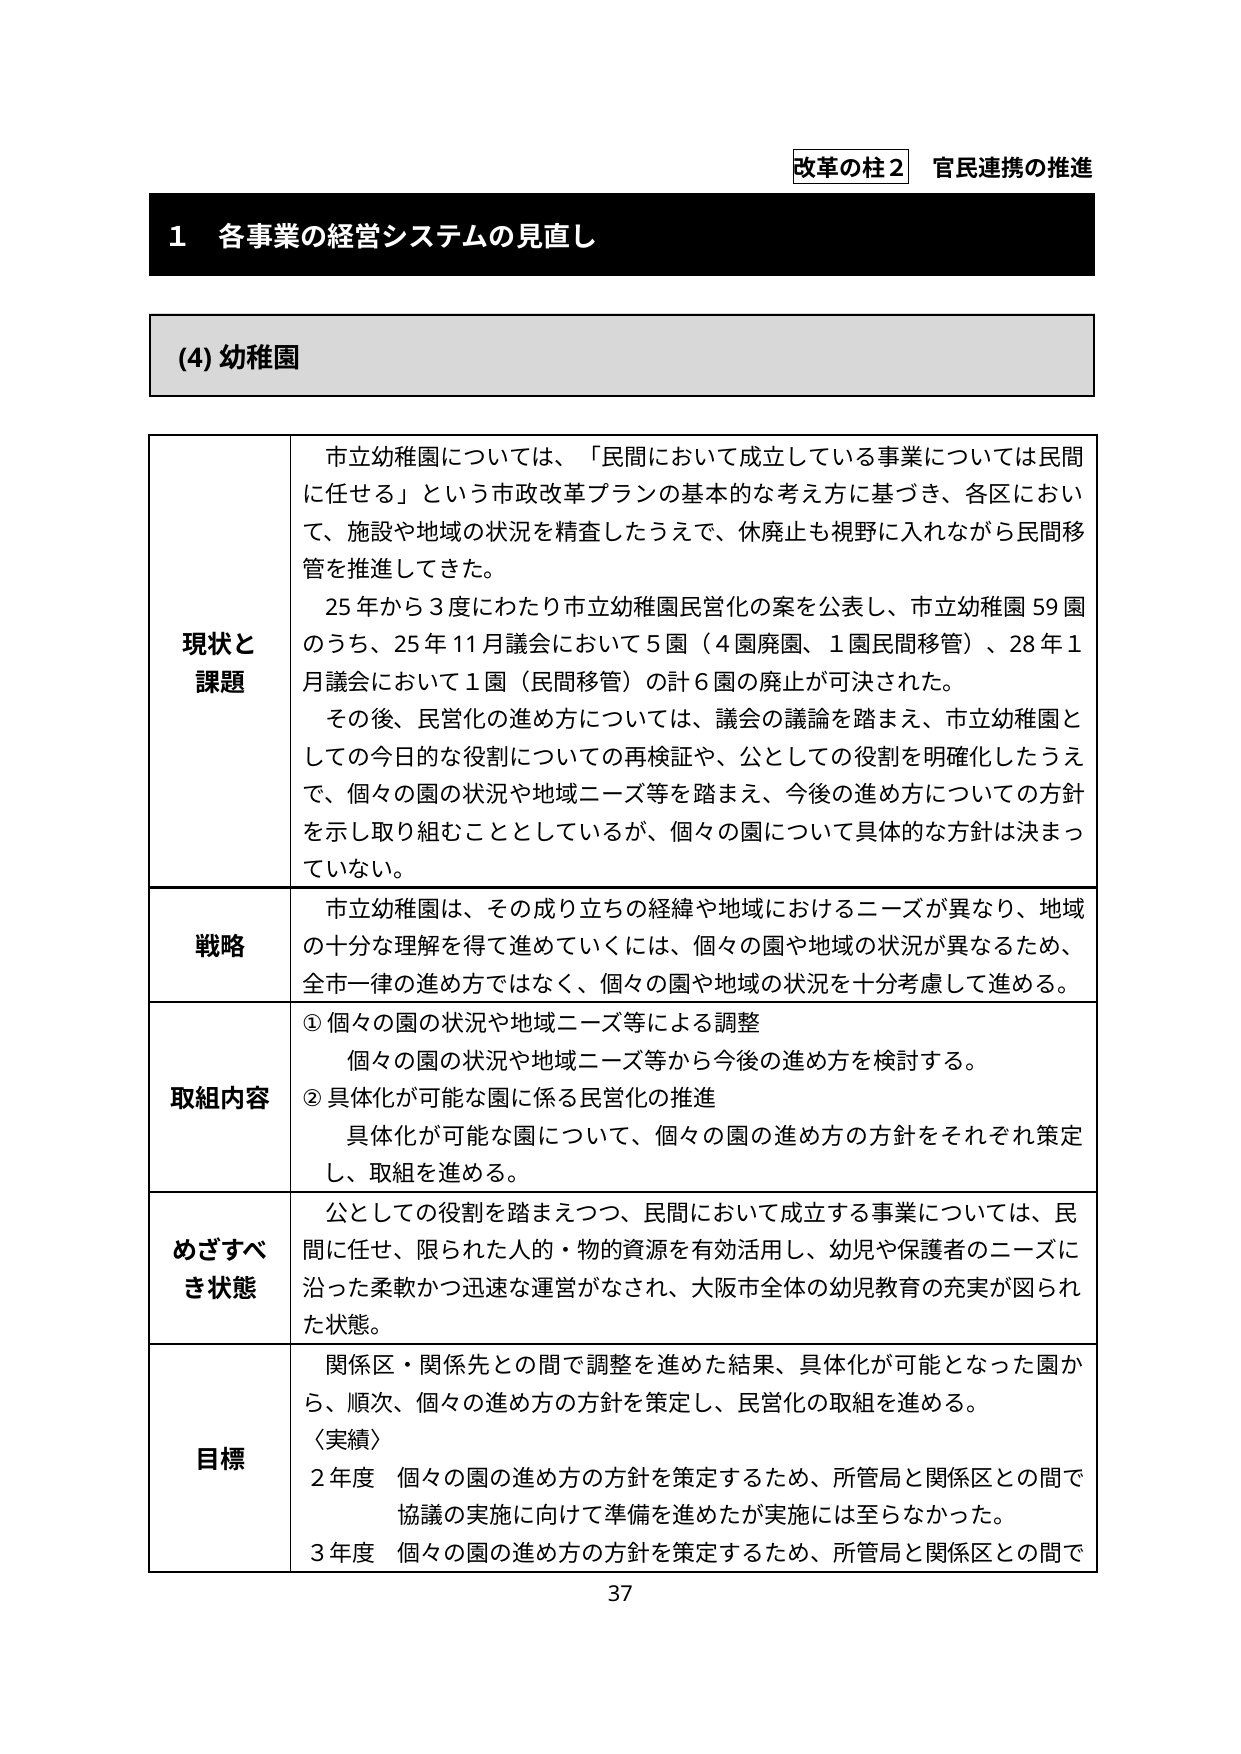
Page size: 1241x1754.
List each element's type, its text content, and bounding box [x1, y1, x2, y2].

subtitle (4) 幼稚園 [151, 316, 1093, 395]
table_cell 市立幼稚園は、その成り立ちの経緯や地域におけるニーズが異なり、地域の十分な理解を得て進めていくには、個々の園や地域の状況が異なるため、全市一律の進め方ではなく、個々の園や地域の状況を十分考慮して進める。 [291, 889, 1096, 1001]
table_header 現状と 課題 [150, 436, 290, 886]
table_cell 取組内容 [150, 1003, 290, 1191]
table_cell 公としての役割を踏まえつつ、民間において成立する事業については、民間に任せ、限られた人的・物的資源を有効活用し、幼児や保護者のニーズに沿った柔軟かつ迅速な運営がなされ、大阪市全体の幼児教育の充実が図られた状態。 [291, 1193, 1096, 1343]
table_cell 目標 [150, 1345, 290, 1571]
table_cell ①個々の園の状況や地域ニーズ等による調整 個々の園の状況や地域ニーズ等から今後の進め方を検討する。 ②具体化が可能な園に係る民営化の推進 具体化が可能な園について、個々の園の進め方の方針をそれぞれ策定し、取組を進める。 [291, 1003, 1096, 1191]
table_header 市立幼稚園については、「民間において成立している事業については民間に任せる」という市政改革プランの基本的な考え方に基づき、各区において、施設や地域の状況を精査したうえで、休廃止も視野に入れながら民間移管を推進してきた。 25年から３度にわたり市立幼稚園民営化の案を公表し、市立幼稚園59園のうち、25年11月議会において５園（４園廃園、１園民間移管）、28年１月議会において１園（民間移管）の計６園の廃止が可決された。 その後、民営化の進め方については、議会の議論を踏まえ、市立幼稚園としての今日的な役割についての再検証や、公としての役割を明確化したうえで、個々の園の状況や地域ニーズ等を踏まえ、今後の進め方についての方針を示し取り組むこととしているが、個々の園について具体的な方針は決まっていない。 [291, 436, 1096, 886]
text 改革の柱２ 官民連携の推進 [794, 148, 1092, 185]
table_cell 戦略 [150, 889, 290, 1001]
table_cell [291, 1345, 1096, 1571]
table_cell めざすべき状態 [150, 1193, 290, 1343]
text １ 各事業の経営システムの見直し [151, 195, 1093, 274]
text 改革の柱２ 官民連携の推進 [148, 148, 908, 185]
